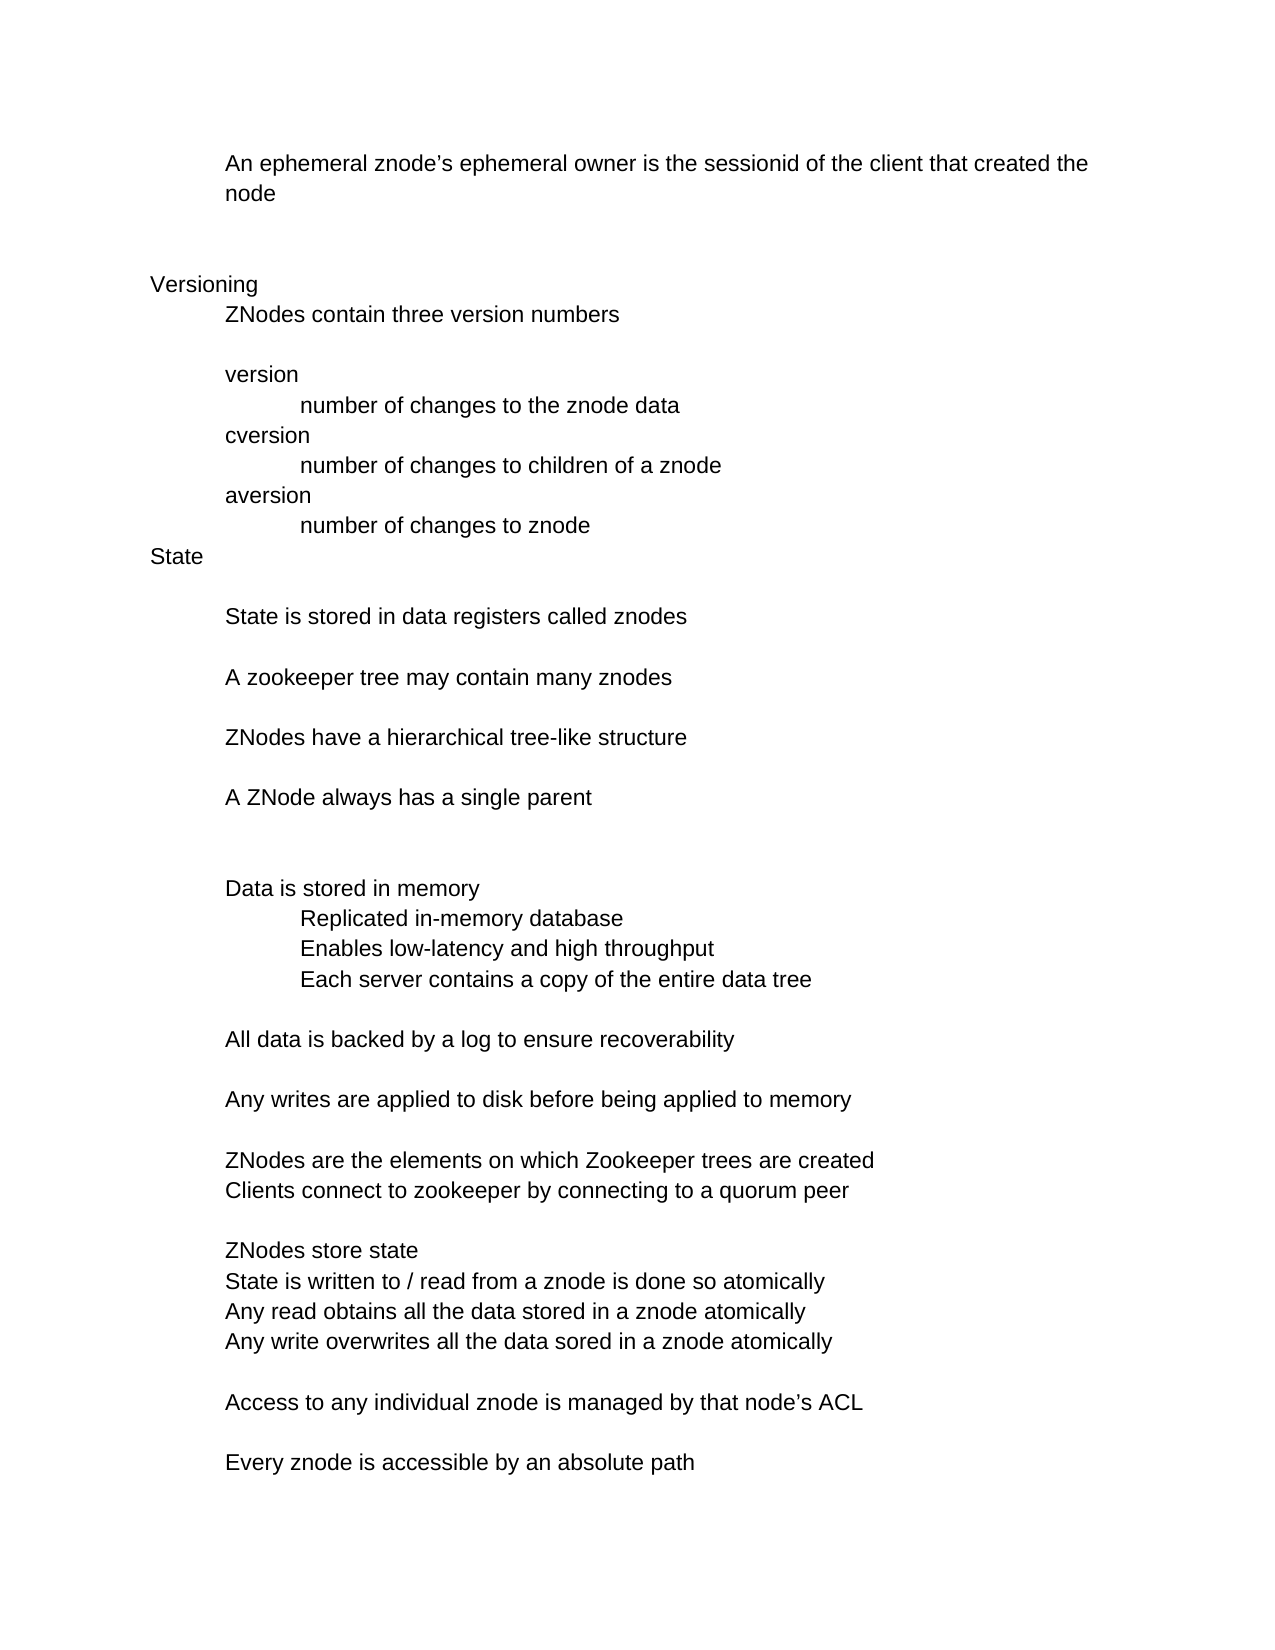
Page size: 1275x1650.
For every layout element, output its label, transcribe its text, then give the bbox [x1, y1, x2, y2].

text Versioning [150, 271, 1125, 297]
text ZNodes have a hierarchical tree-like structure [225, 724, 1125, 750]
text A ZNode always has a single parent [225, 784, 1125, 811]
text Access to any individual znode is managed by that node’s ACL [225, 1388, 1125, 1415]
text number of changes to the znode data [300, 392, 1125, 418]
text A zookeeper tree may contain many znodes [225, 663, 1125, 690]
text An ephemeral znode’s ephemeral owner is the sessionid of the client that created the node [225, 150, 1125, 207]
text Any read obtains all the data stored in a znode atomically [225, 1298, 1125, 1324]
text version [225, 361, 1125, 388]
text Any write overwrites all the data sored in a znode atomically [225, 1328, 1125, 1354]
text Enables low-latency and high throughput [300, 935, 1125, 962]
text All data is backed by a log to ensure recoverability [225, 1026, 1125, 1052]
text State [150, 543, 1125, 569]
text cversion [225, 422, 1125, 448]
text Data is stored in memory [225, 875, 1125, 901]
text Any writes are applied to disk before being applied to memory [225, 1086, 1125, 1113]
text number of changes to znode [300, 512, 1125, 539]
text ZNodes store state [225, 1237, 1125, 1264]
text Every znode is accessible by an absolute path [225, 1449, 1125, 1475]
text Each server contains a copy of the entire data tree [300, 966, 1125, 992]
text Replicated in-memory database [300, 905, 1125, 932]
text Clients connect to zookeeper by connecting to a quorum peer [225, 1177, 1125, 1203]
text number of changes to children of a znode [300, 452, 1125, 478]
text ZNodes contain three version numbers [225, 301, 1125, 327]
text ZNodes are the elements on which Zookeeper trees are created [225, 1147, 1125, 1173]
text State is written to / read from a znode is done so atomically [225, 1268, 1125, 1294]
text State is stored in data registers called znodes [225, 603, 1125, 629]
text aversion [225, 482, 1125, 509]
